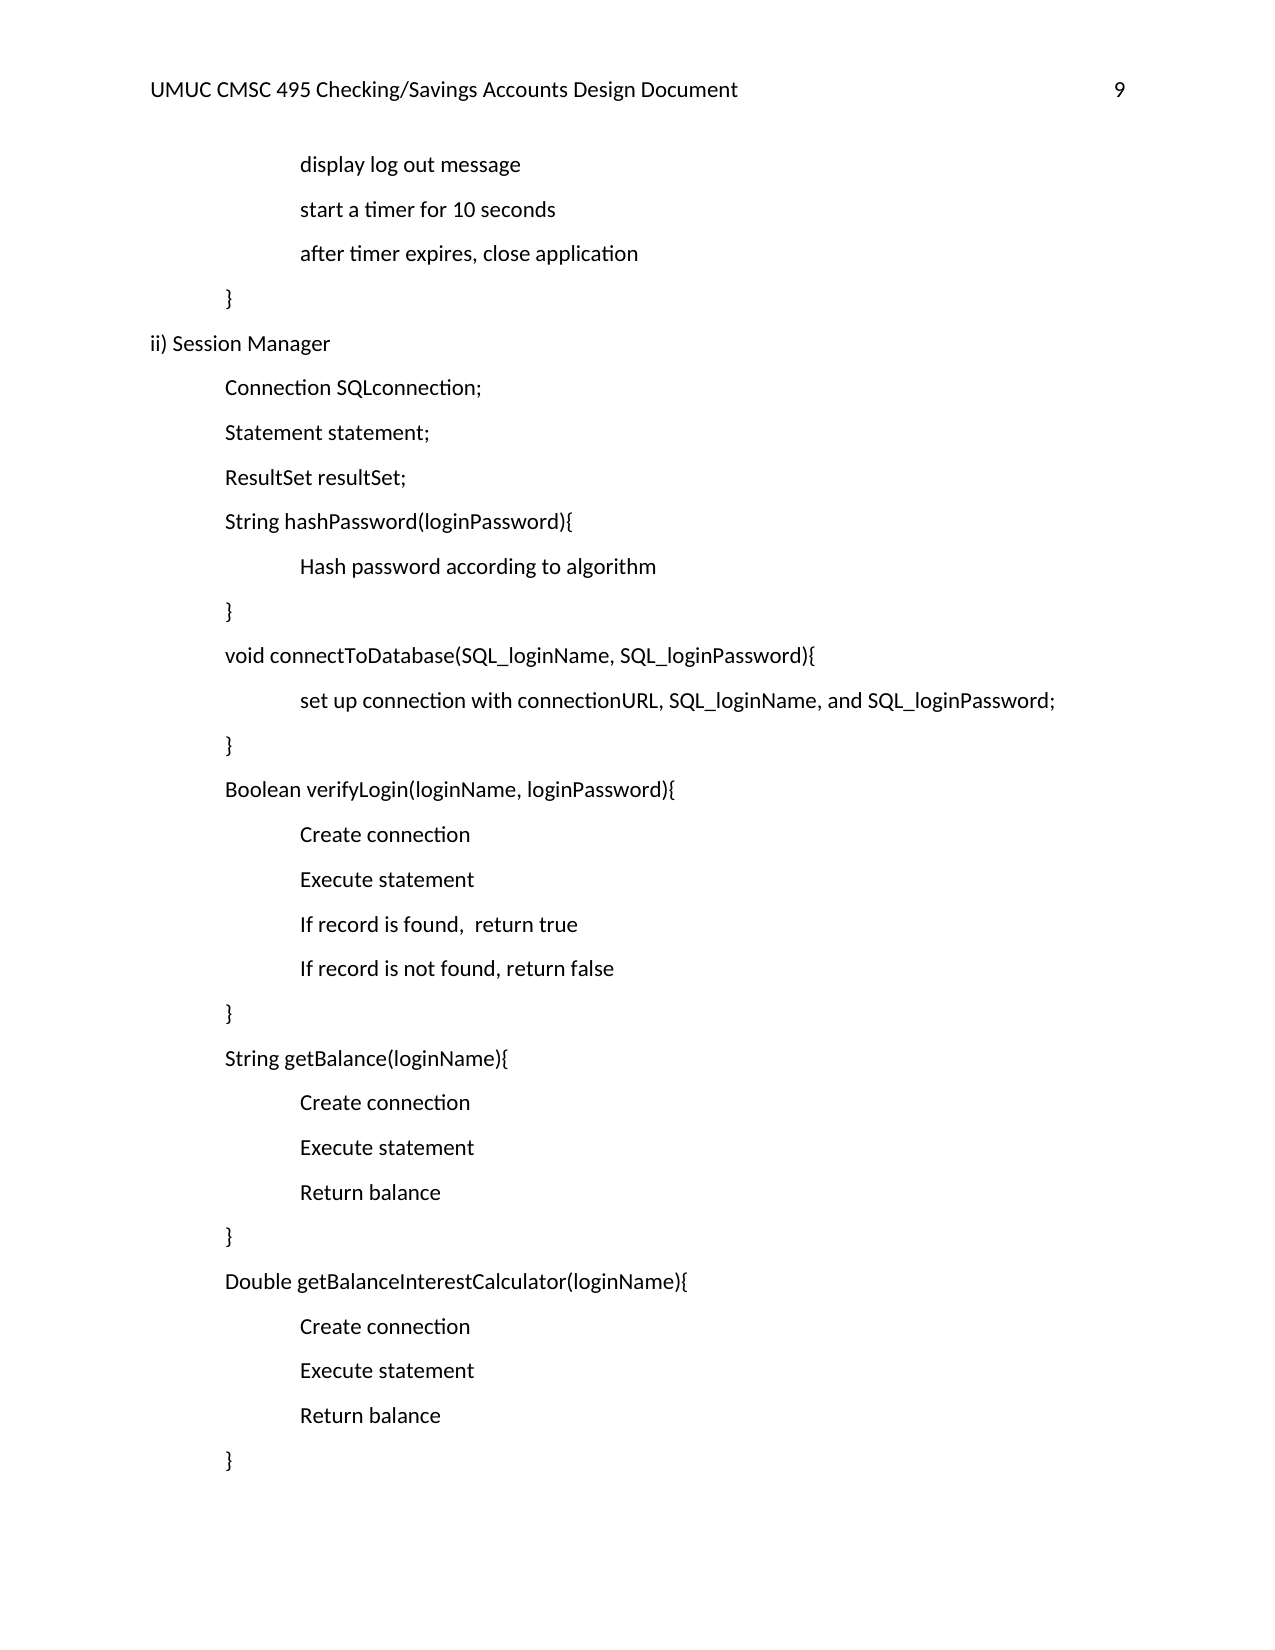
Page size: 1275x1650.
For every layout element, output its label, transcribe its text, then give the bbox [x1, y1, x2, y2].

text Statement statement; [150, 418, 1125, 446]
text Create connection [150, 1088, 1125, 1116]
text Connection SQLconnection; [150, 373, 1125, 401]
text after timer expires, close application [150, 239, 1125, 267]
text } [150, 284, 1125, 312]
text ResultSet resultSet; [150, 463, 1125, 491]
text If record is not found, return false [150, 954, 1125, 982]
text start a timer for 10 seconds [150, 195, 1125, 223]
text ii) Session Manager [150, 329, 1125, 357]
text display log out message [150, 150, 1125, 178]
text } [150, 1446, 1125, 1474]
text } [150, 1222, 1125, 1251]
text void connectToDatabase(SQL_loginName, SQL_loginPassword){ [150, 642, 1125, 669]
text Return balance [150, 1178, 1125, 1206]
text Execute statement [225, 865, 1125, 893]
text String getBalance(loginName){ [150, 1044, 1125, 1072]
text Create connection [150, 820, 1125, 848]
text Create connection [150, 1312, 1125, 1340]
text Hash password according to algorithm [150, 552, 1125, 580]
text set up connection with connectionURL, SQL_loginName, and SQL_loginPassword; [150, 686, 1125, 714]
text Double getBalanceInterestCalculator(loginName){ [150, 1267, 1125, 1295]
text If record is found, return true [150, 910, 1125, 938]
text Boolean verifyLogin(loginName, loginPassword){ [150, 776, 1125, 804]
text String hashPassword(loginPassword){ [150, 507, 1125, 536]
text } [150, 999, 1125, 1027]
text Execute statement [225, 1357, 1125, 1384]
text } [150, 597, 1125, 625]
text Execute statement [225, 1133, 1125, 1161]
text } [150, 731, 1125, 759]
text Return balance [150, 1401, 1125, 1429]
